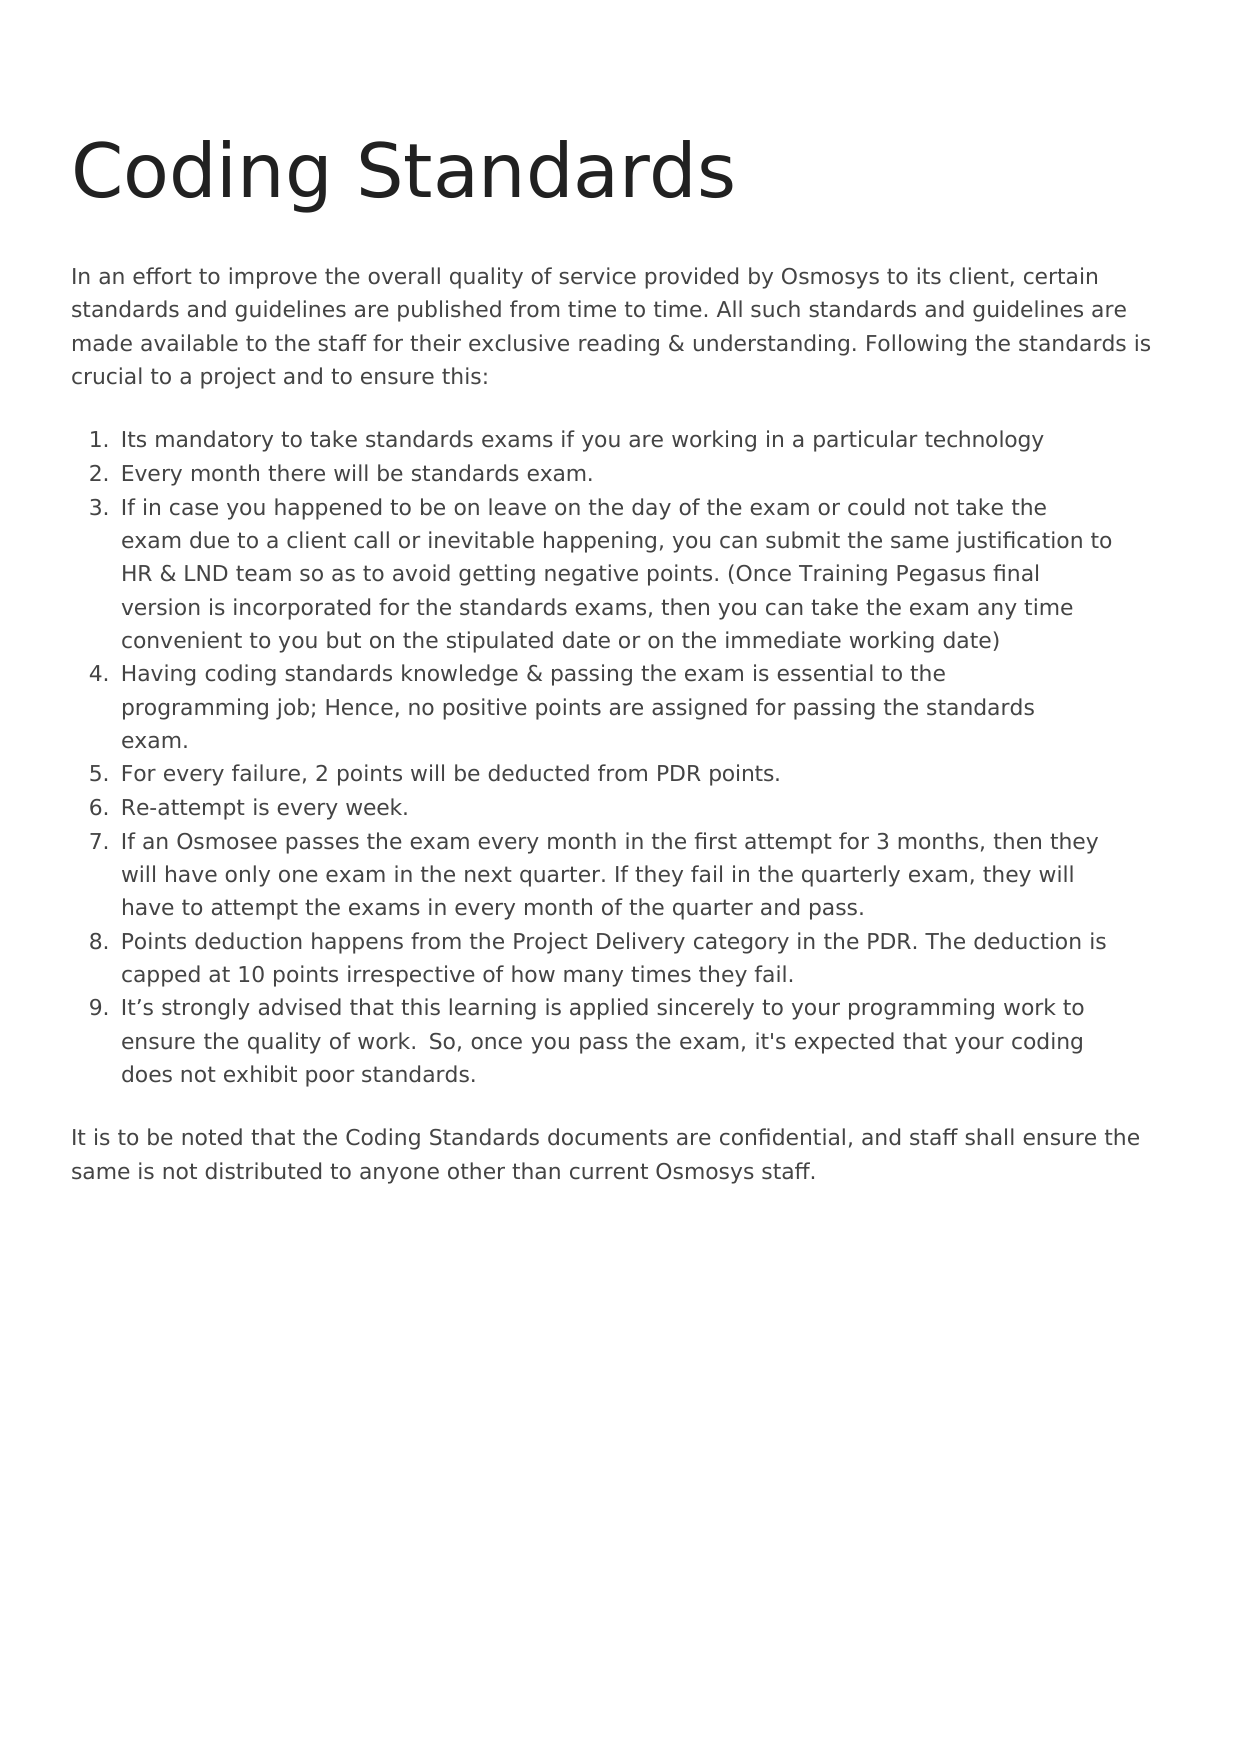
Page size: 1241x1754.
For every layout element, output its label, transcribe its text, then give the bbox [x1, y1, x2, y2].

list Every month there will be standards exam. [88, 461, 1182, 487]
list Points deduction happens from the Project Delivery category in the PDR. The deduction is capped at 10 points irrespective of how many times they fail. [88, 929, 1107, 988]
text In an effort to improve the overall quality of service provided by Osmosys to its client, certain standards and guidelines are published from time to time. All such standards and guidelines are made available to the staff for their exclusive reading & understanding. Following the standards is crucial to a project and to ensure this: [71, 264, 1182, 389]
list For every failure, 2 points will be deducted from PDR points. [88, 761, 1182, 787]
list Re-attempt is every week. [88, 795, 1182, 821]
list Its mandatory to take standards exams if you are working in a particular technology [88, 427, 1182, 453]
text It is to be noted that the Coding Standards documents are confidential, and staff shall ensure the same is not distributed to anyone other than current Osmosys staff. [71, 1126, 1182, 1184]
list It’s strongly advised that this learning is applied sincerely to your programming work to ensure the quality of work. So, once you pass the exam, it's expected that your coding does not exhibit poor standards. [88, 995, 1085, 1088]
subtitle Coding Standards [71, 128, 1182, 215]
list If in case you happened to be on leave on the day of the exam or could not take the exam due to a client call or inevitable happening, you can submit the same justification to HR & LND team so as to avoid getting negative points. (Once Training Pegasus final version is incorporated for the standards exams, then you can take the exam any time convenient to you but on the stipulated date or on the immediate working date) [88, 495, 1114, 653]
list If an Osmosee passes the exam every month in the first attempt for 3 months, then they will have only one exam in the next quarter. If they fail in the quarterly exam, they will have to attempt the exams in every month of the quarter and pass. [88, 829, 1099, 921]
list Having coding standards knowledge & passing the exam is essential to the programming job; Hence, no positive points are assigned for passing the standards exam. [88, 661, 1102, 753]
